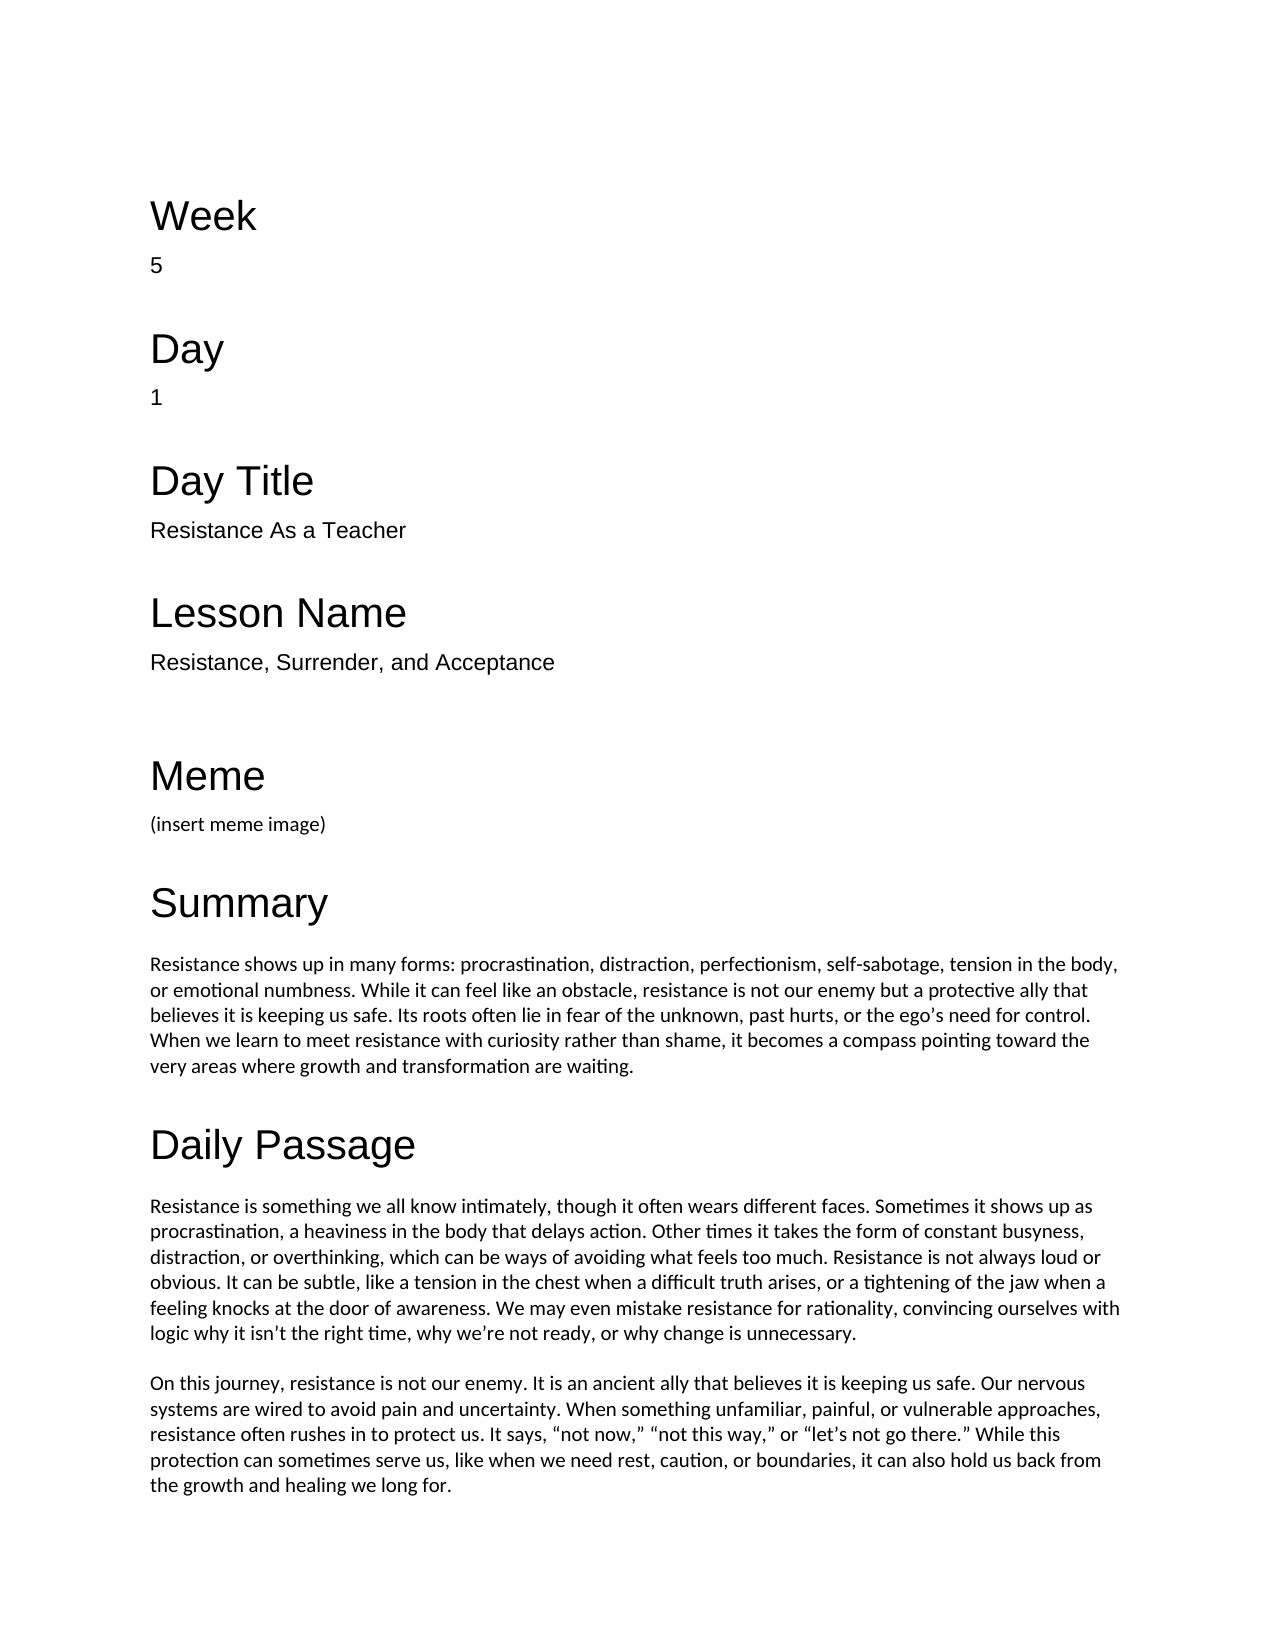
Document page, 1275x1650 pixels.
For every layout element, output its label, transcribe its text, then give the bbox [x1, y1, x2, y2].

text Resistance is something we all know intimately, though it often wears different faces. Sometimes it shows up as procrastination, a heaviness in the body that delays action. Other times it takes the form of constant busyness, distraction, or overthinking, which can be ways of avoiding what feels too much. Resistance is not always loud or obvious. It can be subtle, like a tension in the chest when a difficult truth arises, or a tightening of the jaw when a feeling knocks at the door of awareness. We may even mistake resistance for rationality, convincing ourselves with logic why it isn’t the right time, why we’re not ready, or why change is unnecessary. [150, 1193, 1125, 1346]
text 1 [150, 384, 1125, 411]
text (insert meme image) [150, 811, 1125, 837]
subtitle Lesson Name [150, 588, 1125, 636]
text 5 [150, 252, 1125, 278]
text Resistance As a Teacher [150, 517, 1125, 543]
subtitle Daily Passage [150, 1120, 1125, 1168]
subtitle Day [150, 324, 1125, 372]
subtitle Day Title [150, 456, 1125, 504]
subtitle Week [150, 192, 1125, 239]
subtitle Summary [150, 878, 1125, 926]
subtitle Meme [150, 751, 1125, 799]
text Resistance, Surrender, and Acceptance [150, 649, 1125, 675]
text Resistance shows up in many forms: procrastination, distraction, perfectionism, self-sabotage, tension in the body, or emotional numbness. While it can feel like an obstacle, resistance is not our enemy but a protective ally that believes it is keeping us safe. Its roots often lie in fear of the unknown, past hurts, or the ego’s need for control. When we learn to meet resistance with curiosity rather than shame, it becomes a compass pointing toward the very areas where growth and transformation are waiting. [150, 951, 1125, 1078]
text On this journey, resistance is not our enemy. It is an ancient ally that believes it is keeping us safe. Our nervous systems are wired to avoid pain and uncertainty. When something unfamiliar, painful, or vulnerable approaches, resistance often rushes in to protect us. It says, “not now,” “not this way,” or “let’s not go there.” While this protection can sometimes serve us, like when we need rest, caution, or boundaries, it can also hold us back from the growth and healing we long for. [150, 1371, 1125, 1498]
